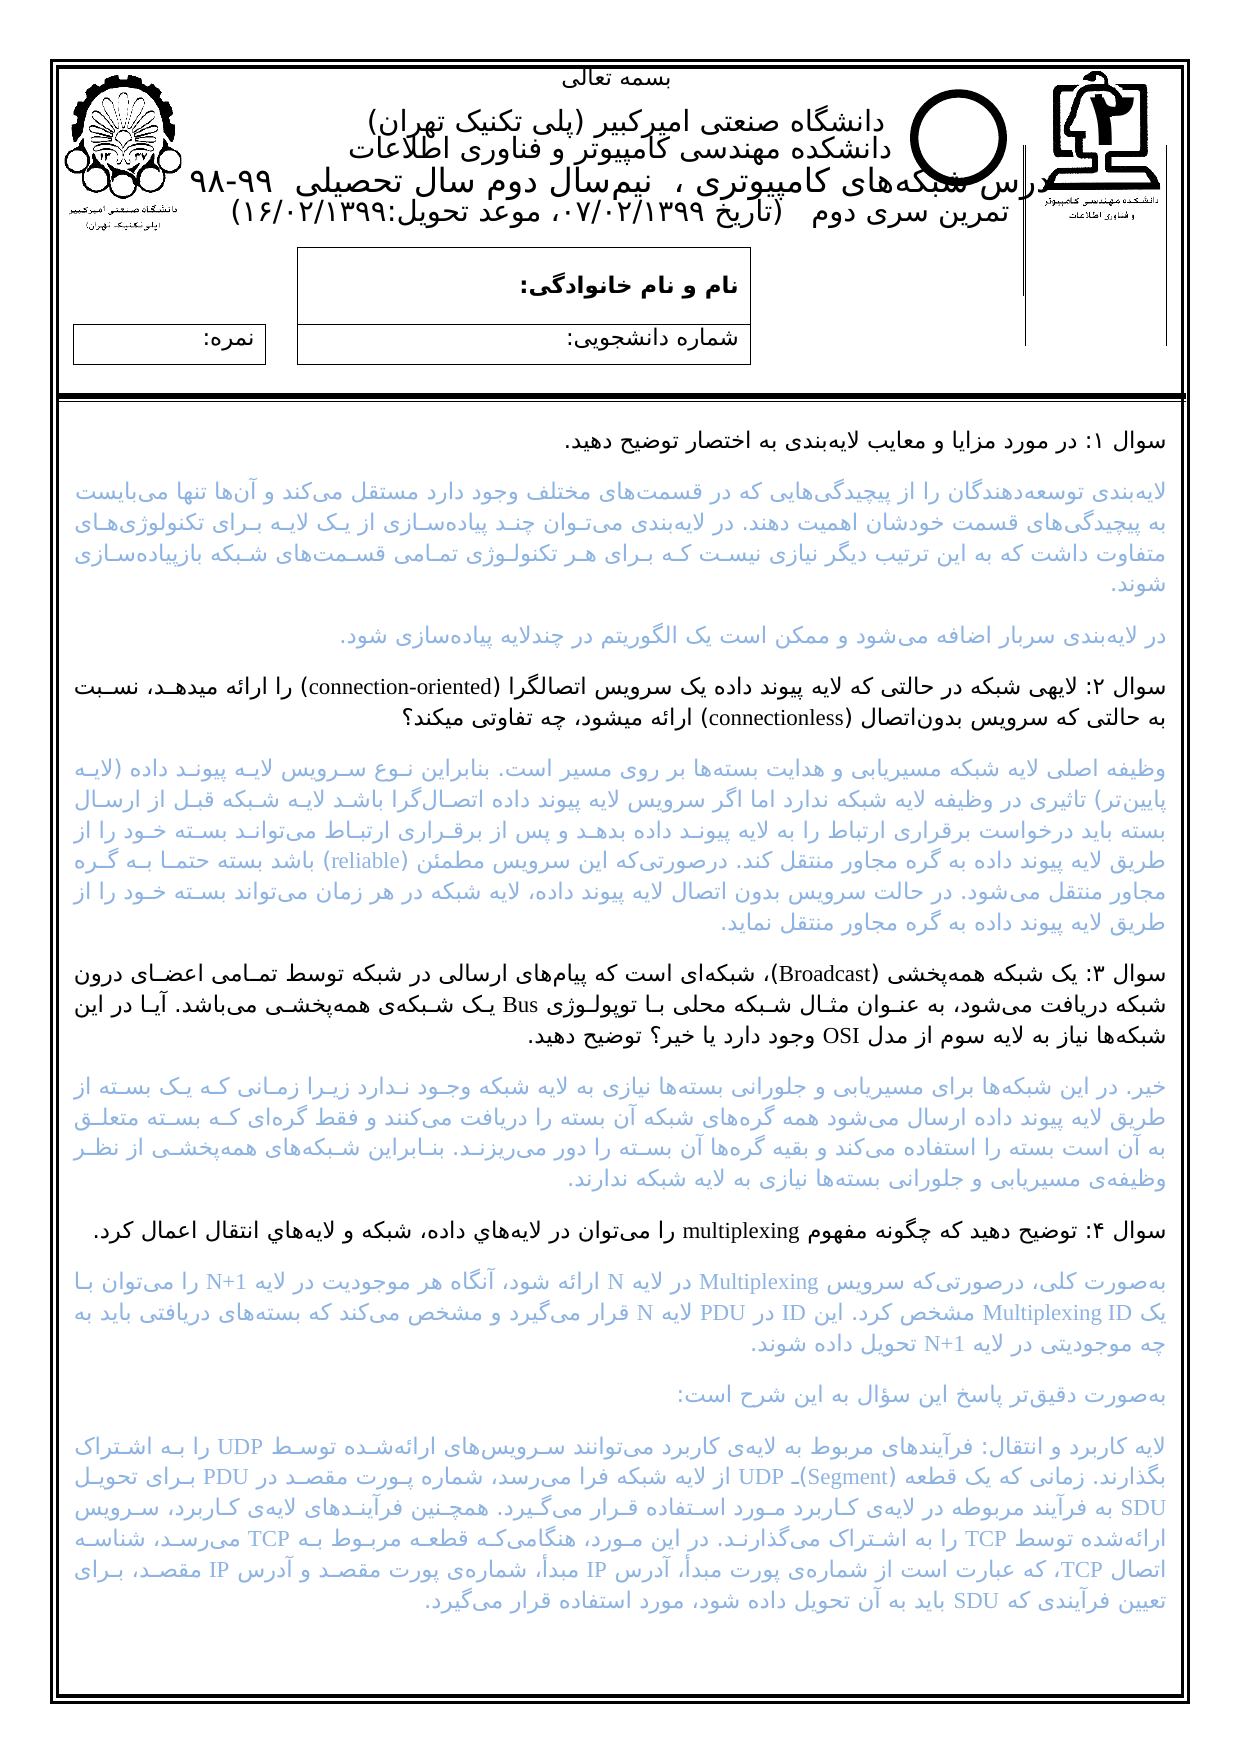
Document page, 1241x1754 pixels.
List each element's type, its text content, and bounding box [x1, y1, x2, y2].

text سوال ۱: در مورد مزایا و معایب لایه‌بندی به اختصار توضیح دهید. [74, 427, 1166, 454]
text به‌صورت دقیق‌تر پاسخ این سؤال به این شرح است: [74, 1381, 1166, 1408]
text سوال ۲: لایهی شبکه در حالتی که لایه پیوند داده یک سرویس اتصالگرا (connection-oriented) را ارائه میدهد، نسبت به حالتی که سرویس بدون‌اتصال (connectionless) ارائه میشود، چه تفاوتی میکند؟ [74, 673, 1166, 731]
text سوال ۴: توضیح دهید که چگونه مفهوم multiplexing را می‌توان در لایه‌هاي داده، شبکه و لایه‌هاي انتقال اعمال کرد. [74, 1217, 1166, 1243]
text لایه‌بندی توسعه‌دهندگان را از پیچیدگی‌هایی که در قسمت‌های مختلف وجود دارد مستقل می‌کند و آن‌ها تنها می‌بایست به پیچیدگی‌های قسمت خودشان اهمیت دهند. در لایه‌بندی می‌توان چند پیاده‌سازی از یک لایه برای تکنولوژی‌های متفاوت داشت که به این ترتیب دیگر نیازی نیست که برای هر تکنولوژی تمامی قسمت‌های شبکه بازپیاده‌سازی شوند. [74, 478, 1166, 597]
text خیر. در این شبکه‎‌ها برای مسیریابی و جلورانی بسته‌ها نیازی به لایه شبکه وجود ندارد زیرا زمانی که یک بسته از طریق لایه پیوند داده ارسال می‌شود همه گره‌های شبکه آن بسته را دریافت می‌کنند و فقط گره‌ای که بسته متعلق به آن است بسته را استفاده می‌کند و بقیه گره‌‌ها آن بسته را دور می‌ریزند. بنابراین شبکه‌های همه‌پخشی از نظر وظیفه‌ی مسیریابی و جلورانی بسته‌ها نیازی به لایه شبکه ندارند. [74, 1073, 1166, 1192]
text به‌صورت کلی، درصورتی‌که سرویس Multiplexing در لایه N ارائه شود، آنگاه هر موجودیت در لایه N+1 را می‌توان با یک Multiplexing ID مشخص کرد. این ID در PDU لایه N قرار می‌گیرد و مشخص می‌کند که بسته‌های دریافتی باید به چه موجودیتی در لایه N+1 تحویل داده شوند. [74, 1268, 1166, 1356]
text وظیفه اصلی لایه شبکه مسیریابی و هدایت بسته‌ها بر روی مسیر است. بنابراین نوع سرویس لایه پیوند داده (لایه پایین‌تر) تاثیری در وظیفه لایه شبکه ندارد اما اگر سرویس لایه پیوند داده اتصال‌گرا باشد لایه شبکه قبل از ارسال بسته باید درخواست برقراری ارتباط را به لایه پیوند داده بدهد و پس از برقراری ارتباط می‌تواند بسته خود را از طریق لایه پیوند داده به گره مجاور منتقل کند. درصورتی‌که این سرویس مطمئن (reliable) باشد بسته حتما به گره مجاور منتقل می‌شود. در حالت سرویس بدون اتصال لایه پیوند داده، لایه شبکه در هر زمان می‌تواند بسته خود را از طریق لایه پیوند داده به گره مجاور منتقل نماید. [74, 756, 1166, 936]
text لایه کاربرد و انتقال: فرآیندهای مربوط به لایه‌ی کاربرد می‌توانند سرویس‌های ارائه‌شده توسط UDP را به اشتراک بگذارند. زمانی که یک قطعه (Segment) UDP از لایه شبکه فرا می‌رسد، شماره پورت مقصد در PDU برای تحویل SDU به فرآیند مربوطه در لایه‌ی کاربرد مورد استفاده قرار می‌گیرد. همچنین فرآیندهای لایه‌ی کاربرد، سرویس ارائه‌شده توسط TCP را به اشتراک می‌گذارند. در این مورد، هنگامی‌که قطعه مربوط به TCP می‌رسد، شناسه اتصال TCP، که عبارت است از شماره‌ی پورت مبدأ، آدرس IP مبدأ، شماره‌ی پورت مقصد و آدرس IP مقصد، برای تعیین فرآیندی که SDU باید به آن تحویل داده شود، مورد استفاده قرار می‌گیرد. [74, 1433, 1166, 1614]
text سوال ۳: یک شبکه همه‌پخشی (Broadcast)، شبکه‌ای است که پیام‌های ارسالی در شبکه توسط تمامی اعضای درون شبکه دریافت می‌شود، به عنوان مثال شبکه محلی با توپولوژی Bus یک شبکه‌ی همه‌پخشی می‌باشد. آیا در این شبکه‌ها نیاز به لایه سوم از مدل OSI وجود دارد یا خیر؟ توضیح دهید. [74, 960, 1166, 1048]
picture [1042, 71, 1161, 220]
text در لایه‌بندی سربار اضافه می‌شود و ممکن است یک الگوریتم در چندلایه پیاده‌سازی شود. [74, 622, 1166, 648]
picture [64, 75, 182, 231]
